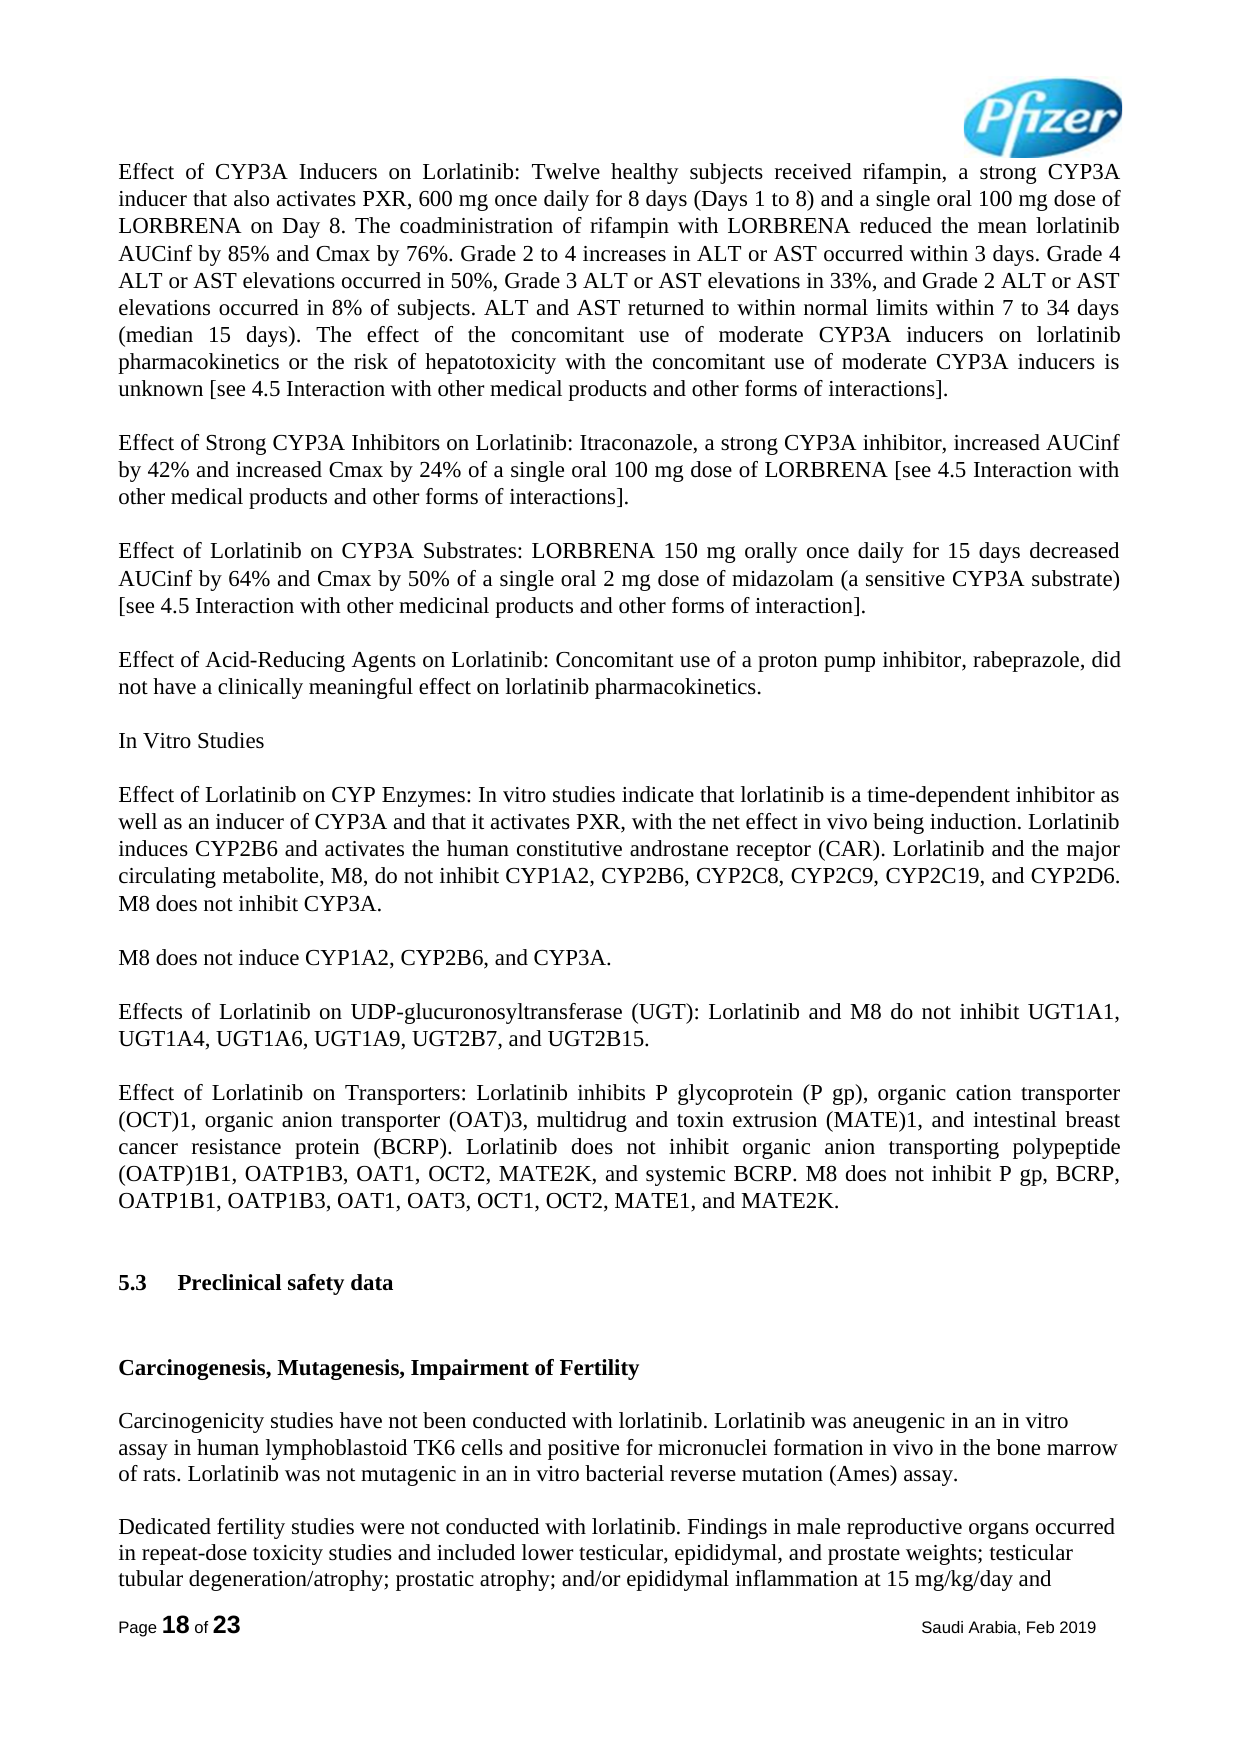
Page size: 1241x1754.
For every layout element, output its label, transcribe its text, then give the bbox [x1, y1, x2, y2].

subtitle Effect of Lorlatinib on Transporters: Lorlatinib inhibits P glycoprotein (P gp), organic cation transporter (OCT)1, organic anion transporter (OAT)3, multidrug and toxin extrusion (MATE)1, and intestinal breast cancer resistance protein (BCRP). Lorlatinib does not inhibit organic anion transporting polypeptide (OATP)1B1, OATP1B3, OAT1, OCT2, MATE2K, and systemic BCRP. M8 does not inhibit P gp, BCRP, OATP1B1, OATP1B3, OAT1, OAT3, OCT1, OCT2, MATE1, and MATE2K. [118, 1079, 1122, 1214]
text Carcinogenicity studies have not been conducted with lorlatinib. Lorlatinib was aneugenic in an in vitro assay in human lymphoblastoid TK6 cells and positive for micronuclei formation in vivo in the bone marrow of rats. Lorlatinib was not mutagenic in an in vitro bacterial reverse mutation (Ames) assay. [118, 1407, 1122, 1486]
subtitle Effect of Strong CYP3A Inhibitors on Lorlatinib: Itraconazole, a strong CYP3A inhibitor, increased AUCinf by 42% and increased Cmax by 24% of a single oral 100 mg dose of LORBRENA [see 4.5 Interaction with other medical products and other forms of interactions]. [118, 429, 1122, 510]
text Carcinogenesis, Mutagenesis, Impairment of Fertility [118, 1354, 1122, 1381]
text 5.3 Preclinical safety data [118, 1268, 1122, 1296]
subtitle Effect of Acid-Reducing Agents on Lorlatinib: Concomitant use of a proton pump inhibitor, rabeprazole, did not have a clinically meaningful effect on lorlatinib pharmacokinetics. [118, 646, 1122, 700]
picture [963, 76, 1123, 158]
subtitle In Vitro Studies [118, 727, 1122, 754]
subtitle Effect of Lorlatinib on CYP3A Substrates: LORBRENA 150 mg orally once daily for 15 days decreased AUCinf by 64% and Cmax by 50% of a single oral 2 mg dose of midazolam (a sensitive CYP3A substrate) [see 4.5 Interaction with other medicinal products and other forms of interaction]. [118, 537, 1122, 618]
subtitle Effect of Lorlatinib on CYP Enzymes: In vitro studies indicate that lorlatinib is a time-dependent inhibitor as well as an inducer of CYP3A and that it activates PXR, with the net effect in vivo being induction. Lorlatinib induces CYP2B6 and activates the human constitutive androstane receptor (CAR). Lorlatinib and the major circulating metabolite, M8, do not inhibit CYP1A2, CYP2B6, CYP2C8, CYP2C9, CYP2C19, and CYP2D6. M8 does not inhibit CYP3A. [118, 781, 1122, 916]
subtitle Effects of Lorlatinib on UDP-glucuronosyltransferase (UGT): Lorlatinib and M8 do not inhibit UGT1A1, UGT1A4, UGT1A6, UGT1A9, UGT2B7, and UGT2B15. [118, 998, 1122, 1052]
subtitle Effect of CYP3A Inducers on Lorlatinib: Twelve healthy subjects received rifampin, a strong CYP3A inducer that also activates PXR, 600 mg once daily for 8 days (Days 1 to 8) and a single oral 100 mg dose of LORBRENA on Day 8. The coadministration of rifampin with LORBRENA reduced the mean lorlatinib AUCinf by 85% and Cmax by 76%. Grade 2 to 4 increases in ALT or AST occurred within 3 days. Grade 4 ALT or AST elevations occurred in 50%, Grade 3 ALT or AST elevations in 33%, and Grade 2 ALT or AST elevations occurred in 8% of subjects. ALT and AST returned to within normal limits within 7 to 34 days (median 15 days). The effect of the concomitant use of moderate CYP3A inducers on lorlatinib pharmacokinetics or the risk of hepatotoxicity with the concomitant use of moderate CYP3A inducers is unknown [see 4.5 Interaction with other medical products and other forms of interactions]. [118, 158, 1122, 402]
subtitle M8 does not induce CYP1A2, CYP2B6, and CYP3A. [118, 943, 1122, 971]
